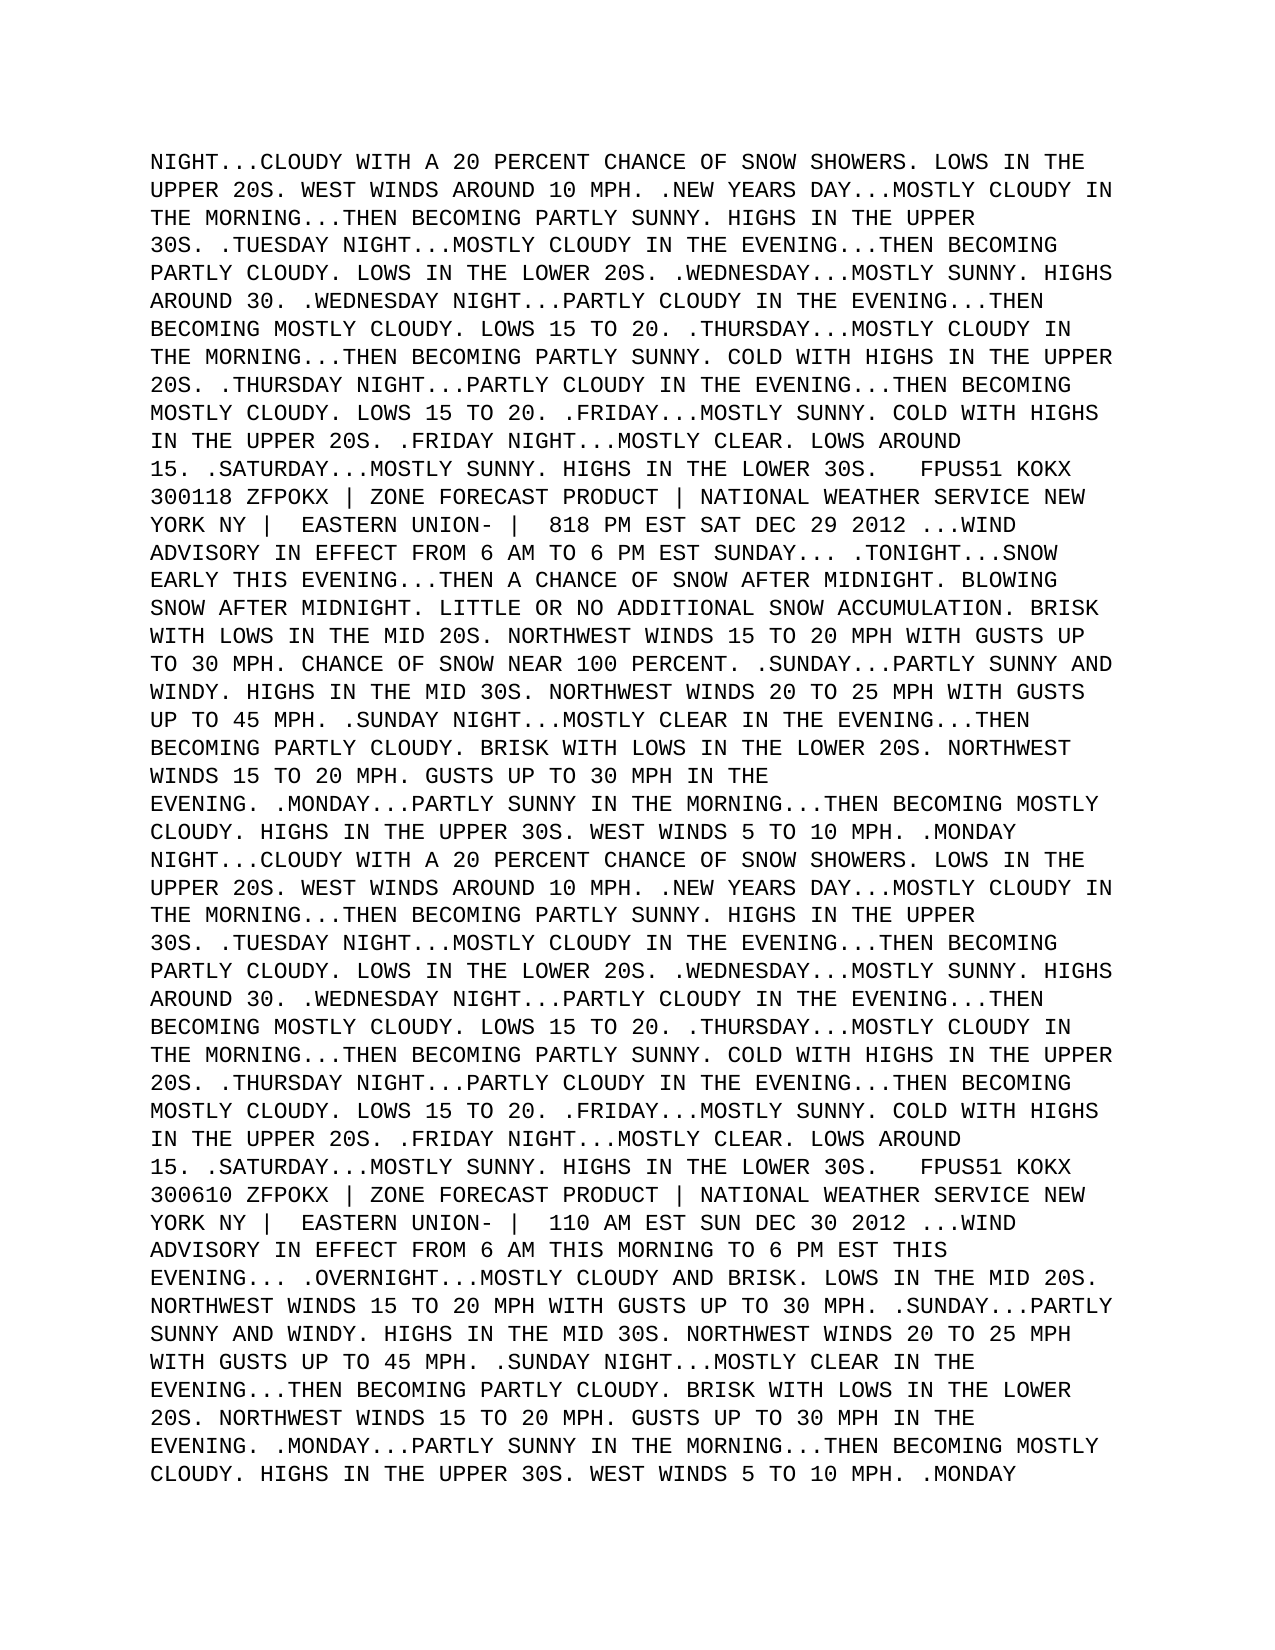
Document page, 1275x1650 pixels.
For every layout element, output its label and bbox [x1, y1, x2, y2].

text [150, 150, 1125, 1488]
